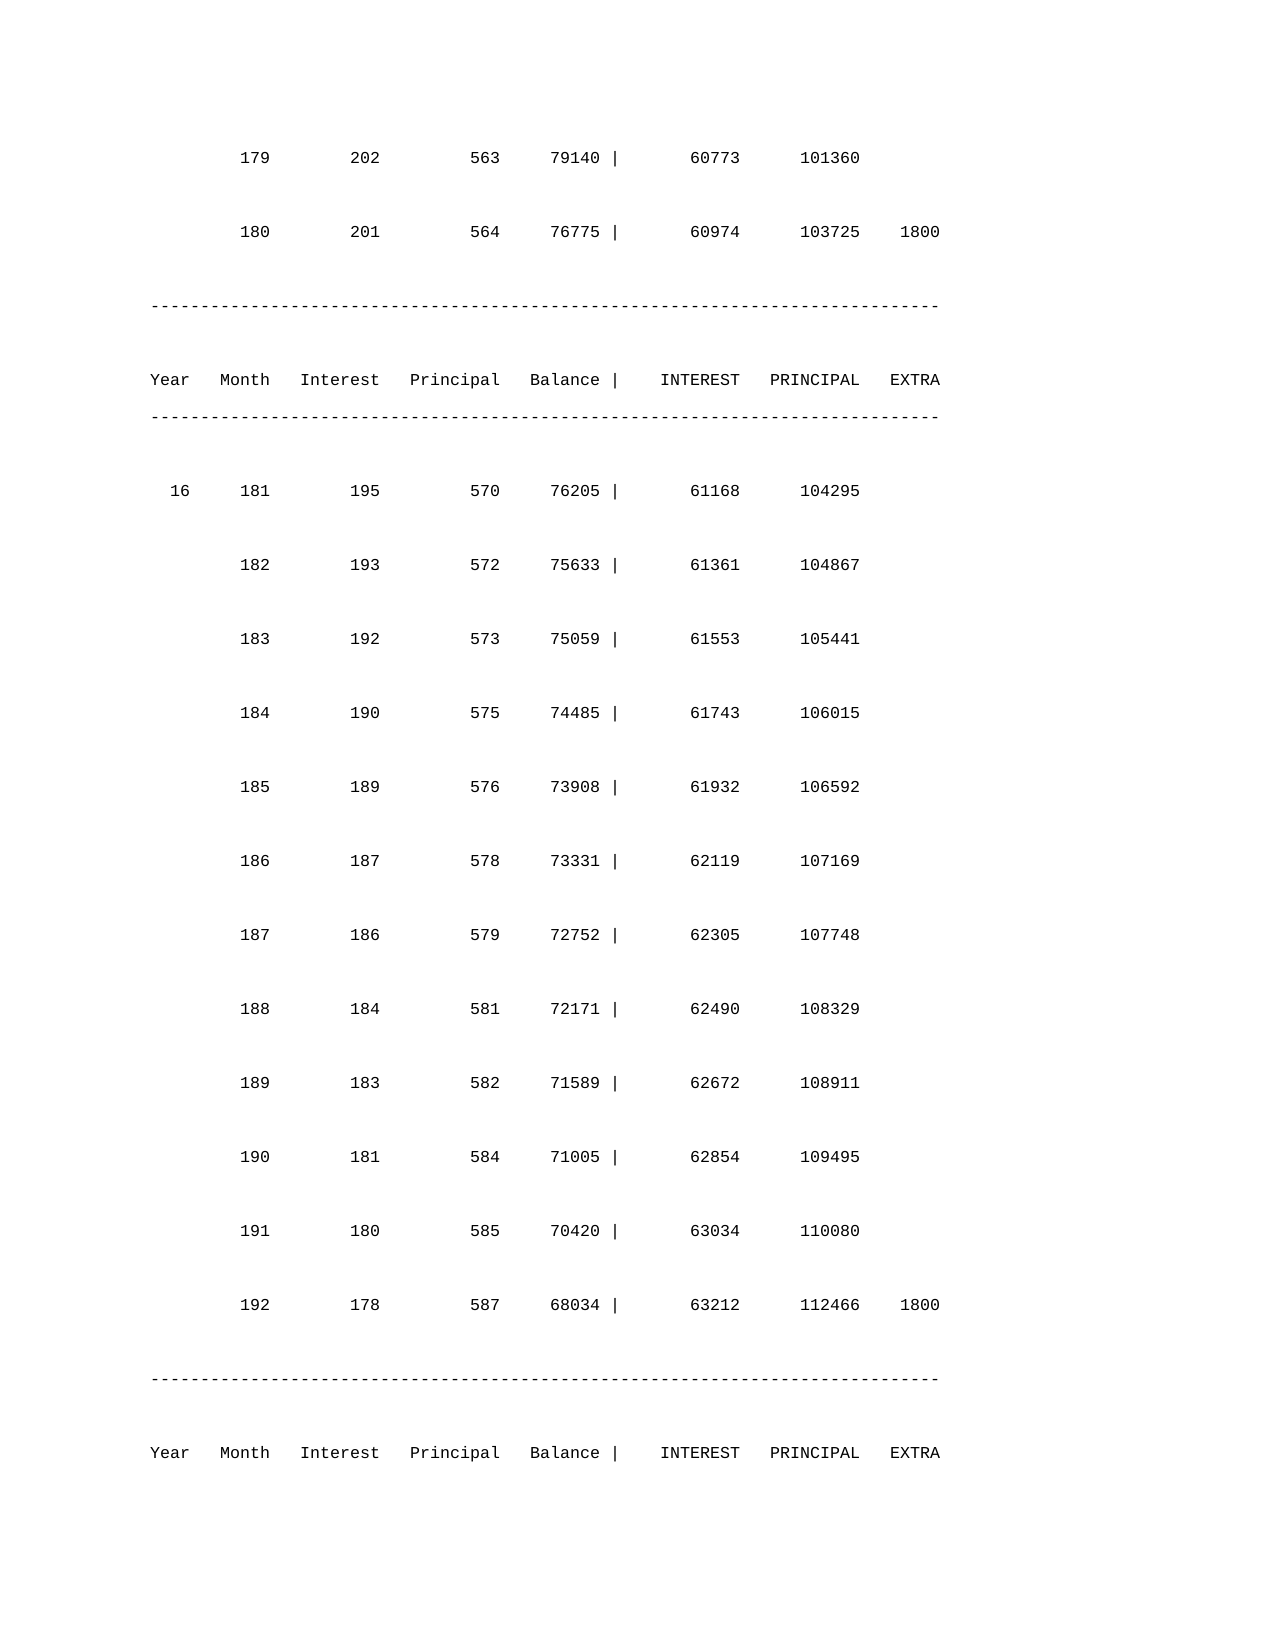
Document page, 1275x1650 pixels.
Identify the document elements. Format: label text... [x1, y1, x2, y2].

text 188 184 581 72171 | 62490 108329 [150, 1001, 1125, 1019]
text 191 180 585 70420 | 63034 110080 [150, 1222, 1125, 1241]
text 185 189 576 73908 | 61932 106592 [150, 779, 1125, 797]
text Year Month Interest Principal Balance | INTEREST PRINCIPAL EXTRA [150, 372, 1125, 391]
text 179 202 563 79140 | 60773 101360 [150, 150, 1125, 169]
text 189 183 582 71589 | 62672 108911 [150, 1074, 1125, 1093]
text 190 181 584 71005 | 62854 109495 [150, 1148, 1125, 1167]
text 182 193 572 75633 | 61361 104867 [150, 557, 1125, 576]
text ------------------------------------------------------------------------------- [150, 409, 1125, 428]
text 16 181 195 570 76205 | 61168 104295 [150, 483, 1125, 502]
text ------------------------------------------------------------------------------- [150, 298, 1125, 317]
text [150, 1370, 1125, 1389]
text Year Month Interest Principal Balance | INTEREST PRINCIPAL EXTRA [150, 1444, 1125, 1463]
text 192 178 587 68034 | 63212 112466 1800 [150, 1296, 1125, 1315]
text 184 190 575 74485 | 61743 106015 [150, 705, 1125, 723]
text 180 201 564 76775 | 60974 103725 1800 [150, 224, 1125, 243]
text 183 192 573 75059 | 61553 105441 [150, 631, 1125, 649]
text 186 187 578 73331 | 62119 107169 [150, 853, 1125, 871]
text 187 186 579 72752 | 62305 107748 [150, 927, 1125, 945]
